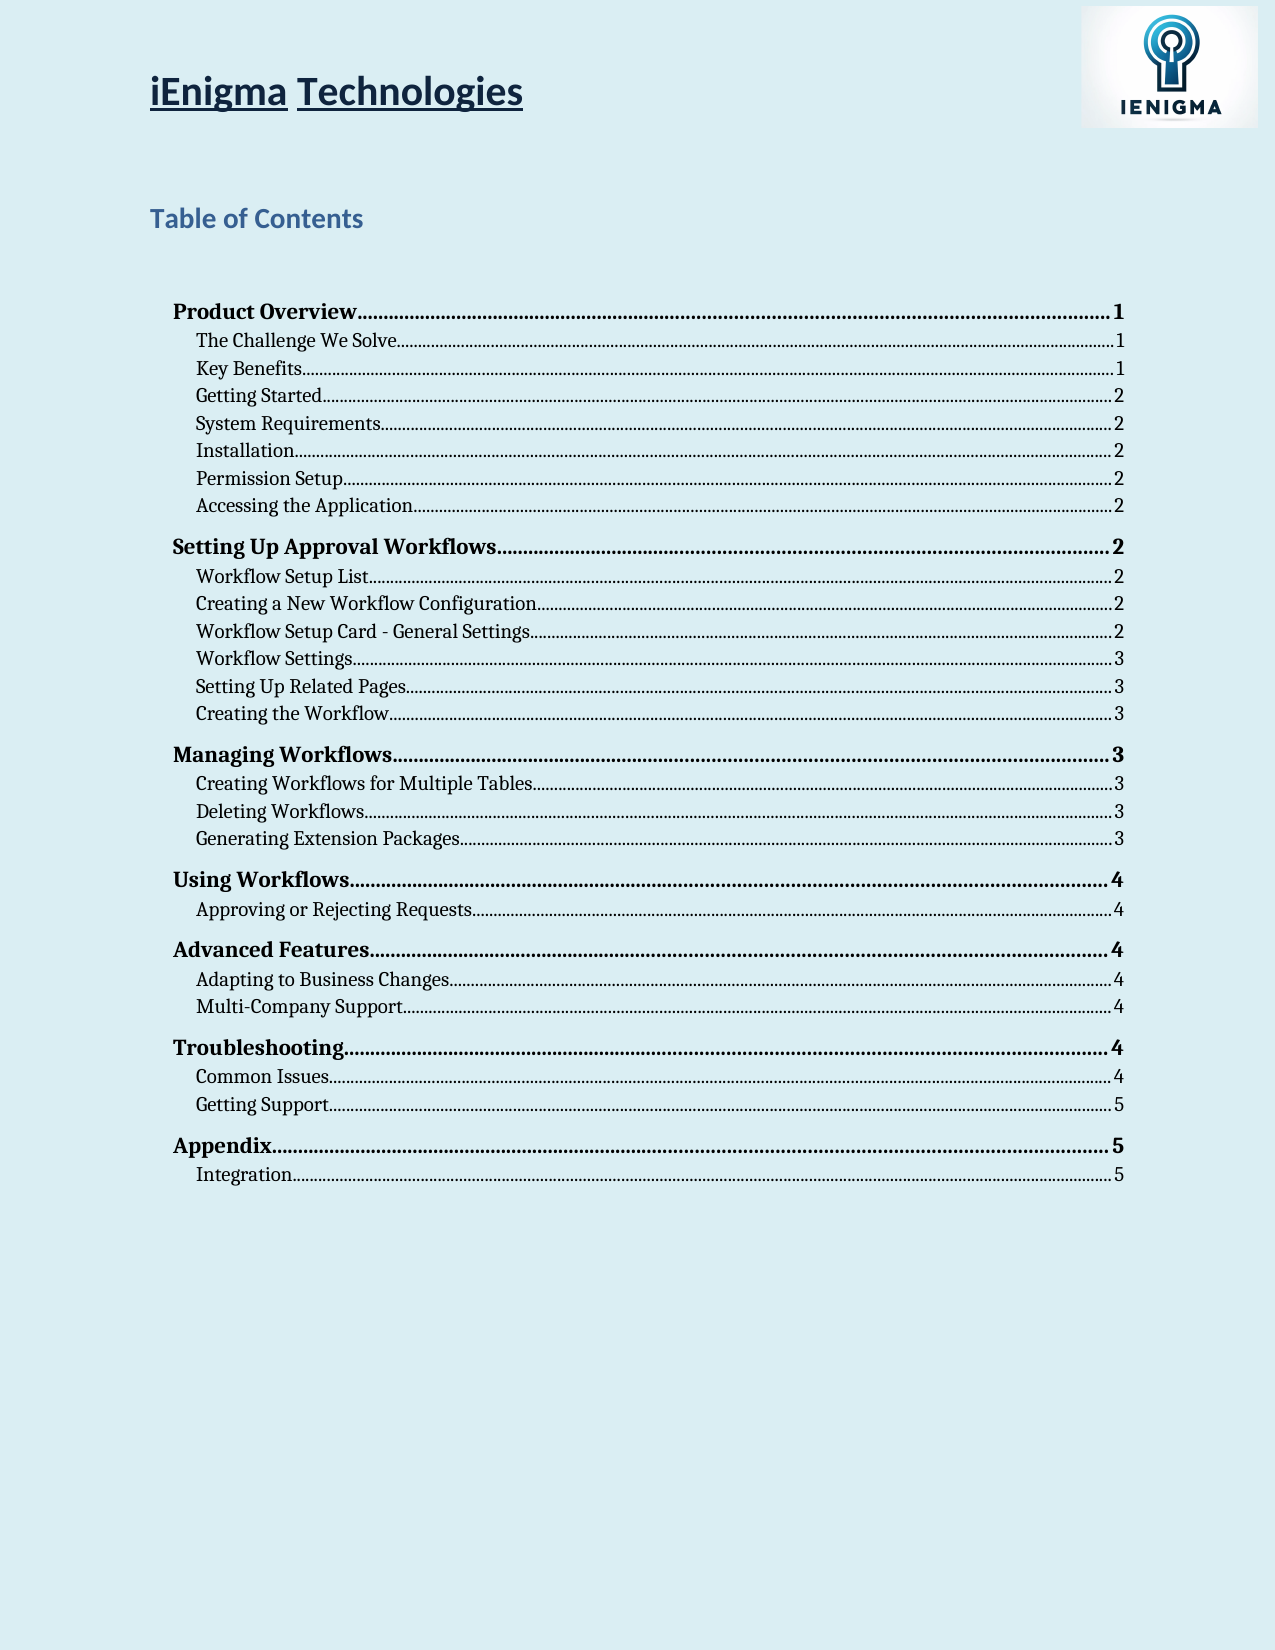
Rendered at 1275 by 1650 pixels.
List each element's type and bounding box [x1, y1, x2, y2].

picture [1081, 6, 1258, 128]
